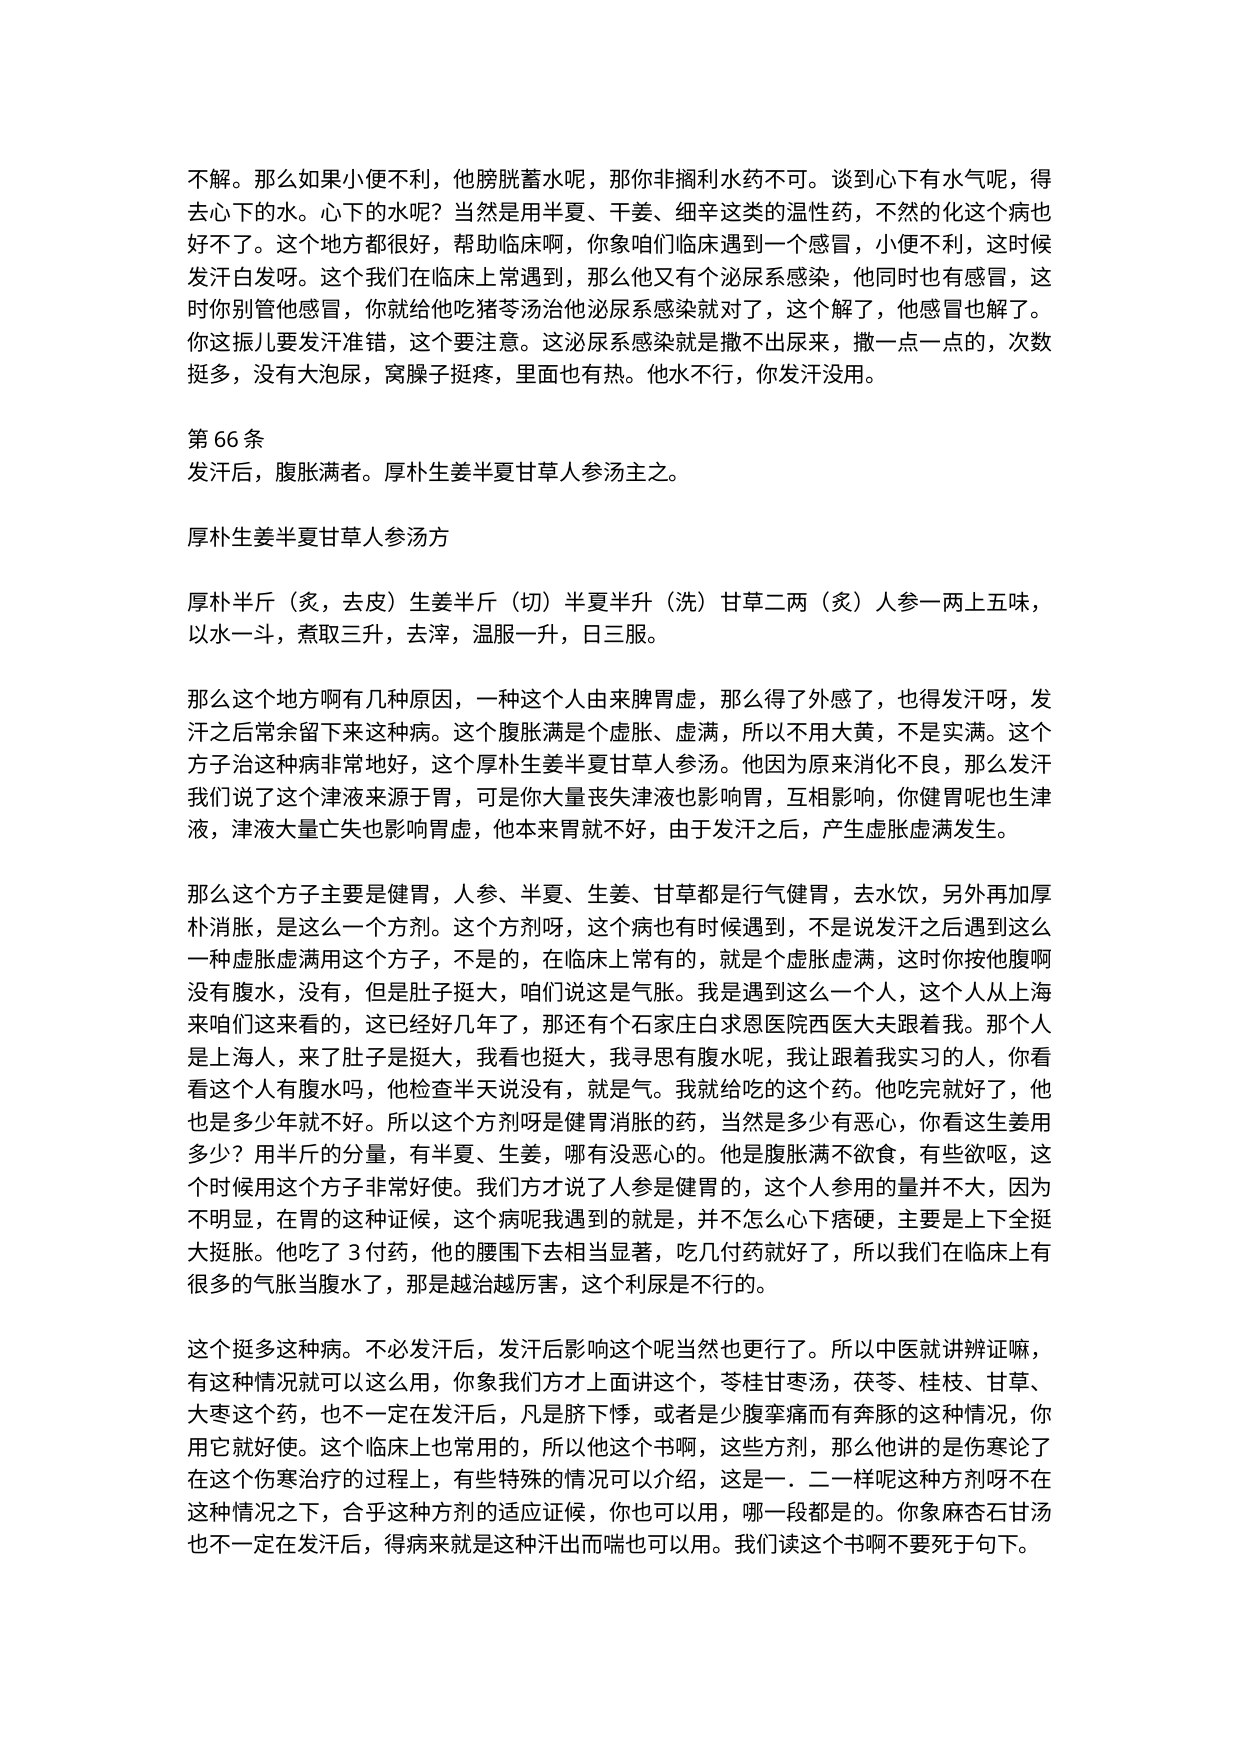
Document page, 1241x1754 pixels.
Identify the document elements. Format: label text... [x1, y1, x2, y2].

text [187, 162, 1053, 389]
text 这个挺多这种病。不必发汗后，发汗后影响这个呢当然也更行了。所以中医就讲辨证嘛，有这种情况就可以这么用，你象我们方才上面讲这个，苓桂甘枣汤，茯苓、桂枝、甘草、大枣这个药，也不一定在发汗后，凡是脐下悸，或者是少腹挛痛而有奔豚的这种情况，你用它就好使。这个临床上也常用的，所以他这个书啊，这些方剂，那么他讲的是伤寒论了，在这个伤寒治疗的过程上，有些特殊的情况可以介绍，这是一．二一样呢这种方剂呀不在这种情况之下，合乎这种方剂的适应证候，你也可以用，哪一段都是的。你象麻杏石甘汤也不一定在发汗后，得病来就是这种汗出而喘也可以用。我们读这个书啊不要死于句下。 [187, 1332, 1053, 1559]
text 发汗后，腹胀满者。厚朴生姜半夏甘草人参汤主之。 [187, 454, 1053, 487]
text 第66条 [187, 422, 1053, 454]
text 厚朴生姜半夏甘草人参汤方 [187, 519, 1053, 552]
text 厚朴半斤（炙，去皮）生姜半斤（切）半夏半升（洗）甘草二两（炙）人参一两上五味，以水一斗，煮取三升，去滓，温服一升，日三服。 [187, 584, 1053, 649]
text 那么这个方子主要是健胃，人参、半夏、生姜、甘草都是行气健胃，去水饮，另外再加厚朴消胀，是这么一个方剂。这个方剂呀，这个病也有时候遇到，不是说发汗之后遇到这么一种虚胀虚满用这个方子，不是的，在临床上常有的，就是个虚胀虚满，这时你按他腹啊没有腹水，没有，但是肚子挺大，咱们说这是气胀。我是遇到这么一个人，这个人从上海来咱们这来看的，这已经好几年了，那还有个石家庄白求恩医院西医大夫跟着我。那个人是上海人，来了肚子是挺大，我看也挺大，我寻思有腹水呢，我让跟着我实习的人，你看看这个人有腹水吗，他检查半天说没有，就是气。我就给吃的这个药。他吃完就好了，他也是多少年就不好。所以这个方剂呀是健胃消胀的药，当然是多少有恶心，你看这生姜用多少？用半斤的分量，有半夏、生姜，哪有没恶心的。他是腹胀满不欲食，有些欲呕，这个时候用这个方子非常好使。我们方才说了人参是健胃的，这个人参用的量并不大，因为不明显，在胃的这种证候，这个病呢我遇到的就是，并不怎么心下痞硬，主要是上下全挺大挺胀。他吃了 3付药，他的腰围下去相当显著，吃几付药就好了，所以我们在临床上有很多的气胀当腹水了，那是越治越厉害，这个利尿是不行的。 [187, 877, 1053, 1299]
text 那么这个地方啊有几种原因，一种这个人由来脾胃虚，那么得了外感了，也得发汗呀，发汗之后常余留下来这种病。这个腹胀满是个虚胀、虚满，所以不用大黄，不是实满。这个方子治这种病非常地好，这个厚朴生姜半夏甘草人参汤。他因为原来消化不良，那么发汗，我们说了这个津液来源于胃，可是你大量丧失津液也影响胃，互相影响，你健胃呢也生津液，津液大量亡失也影响胃虚，他本来胃就不好，由于发汗之后，产生虚胀虚满发生。 [187, 682, 1053, 844]
